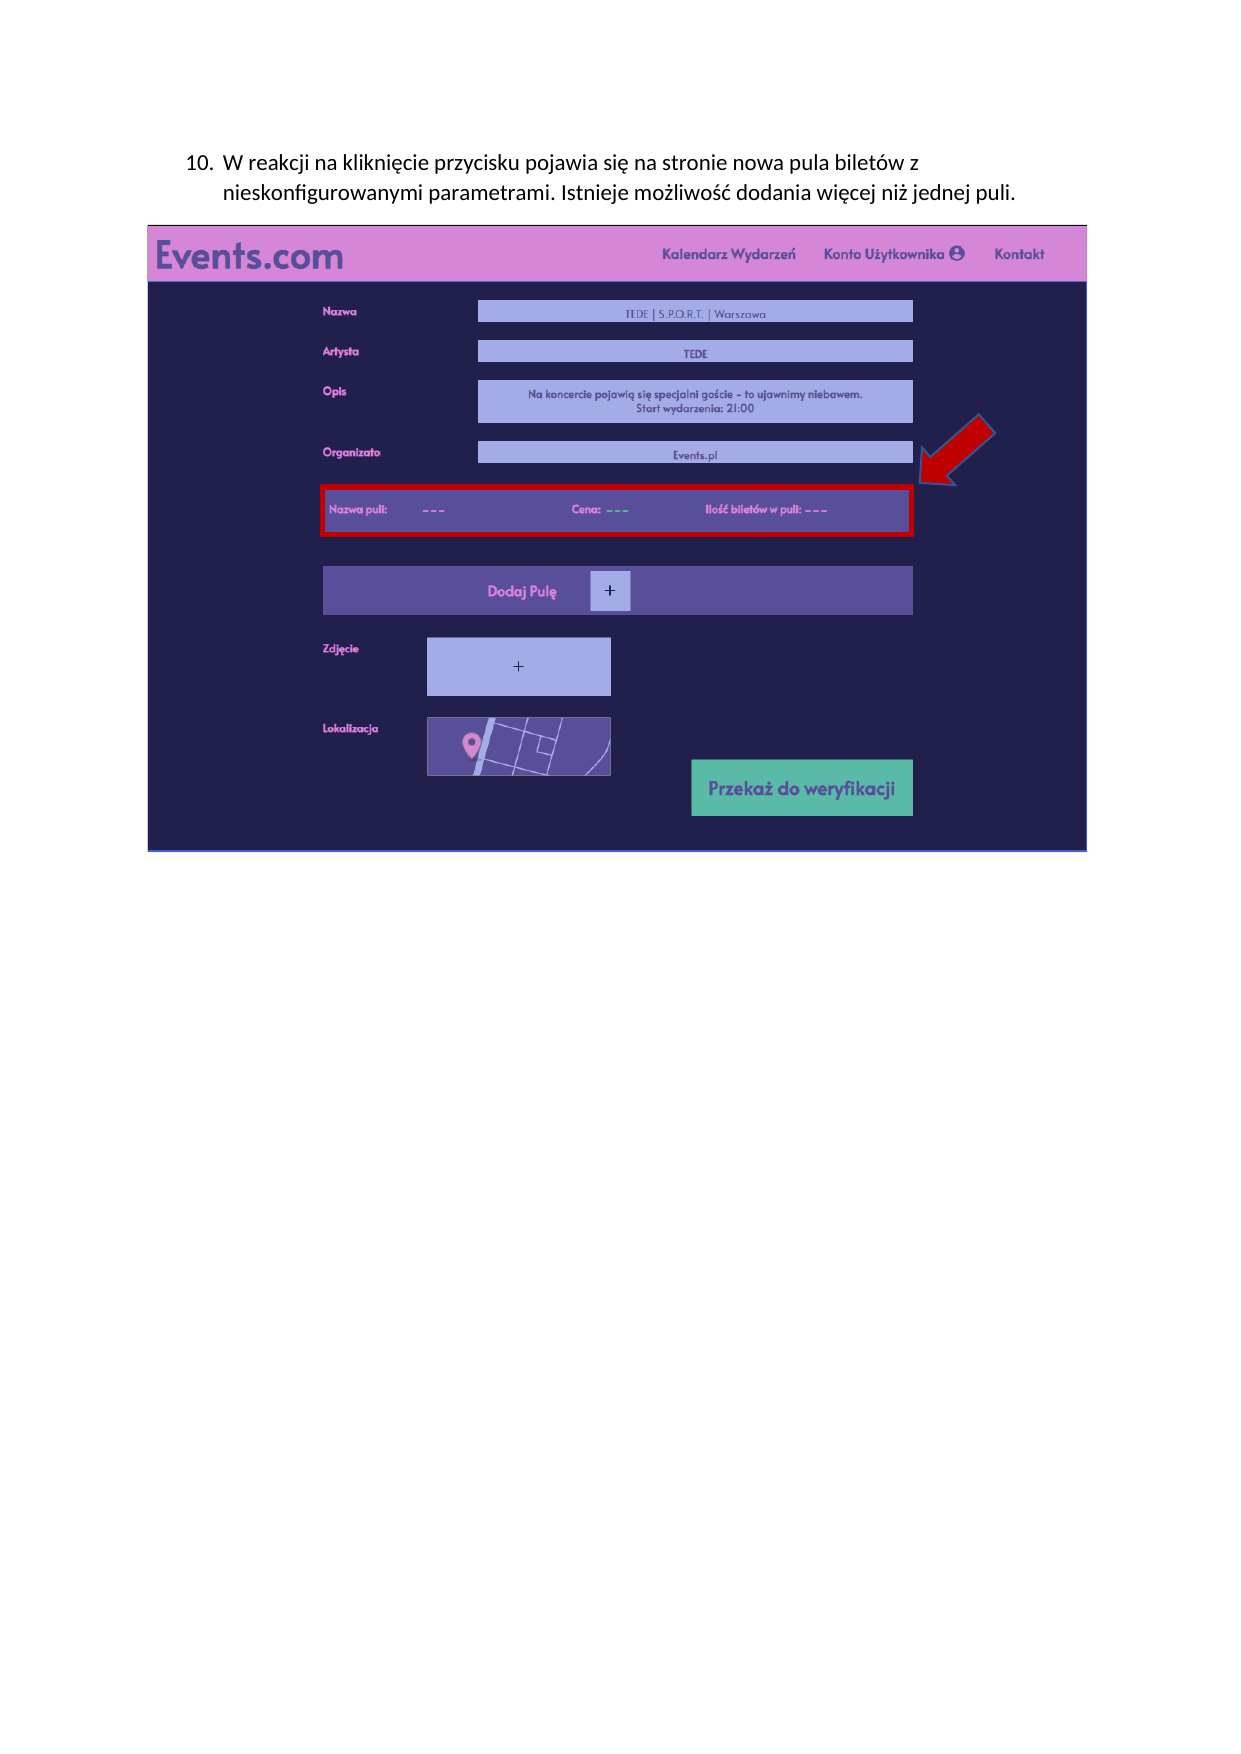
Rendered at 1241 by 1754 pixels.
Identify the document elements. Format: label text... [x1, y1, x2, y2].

list W reakcji na kliknięcie przycisku pojawia się na stronie nowa pula biletów z nieskonfigurowanymi parametrami. Istnieje możliwość dodania więcej niż jednej puli. [185, 148, 1093, 206]
picture [147, 224, 1088, 853]
